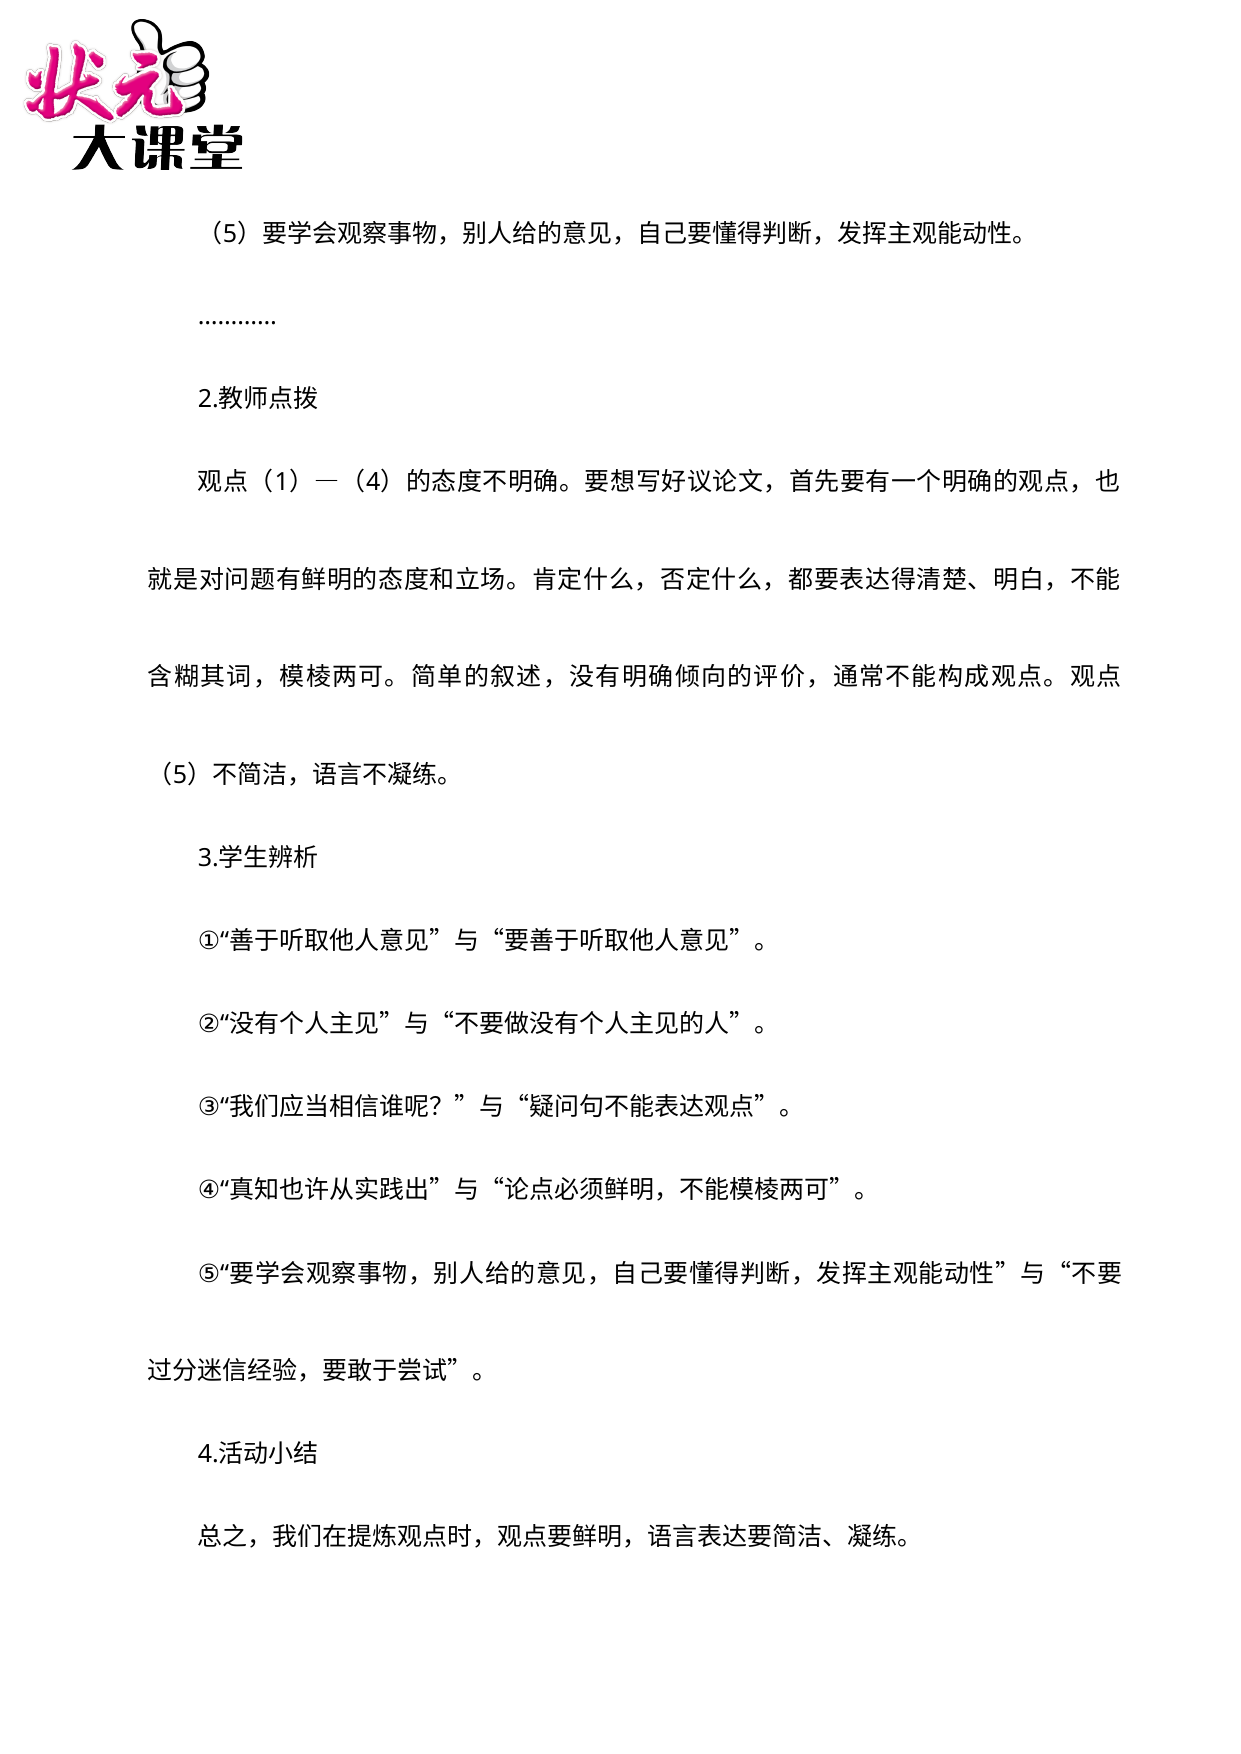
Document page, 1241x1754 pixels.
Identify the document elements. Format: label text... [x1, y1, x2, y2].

text ………… [148, 282, 1122, 347]
text ⑤“要学会观察事物，别人给的意见，自己要懂得判断，发挥主观能动性”与“不要过分迷信经验，要敢于尝试”。 [148, 1239, 1122, 1401]
picture [21, 19, 243, 170]
text ①“善于听取他人意见”与“要善于听取他人意见”。 [148, 906, 1122, 971]
text ③“我们应当相信谁呢？”与“疑问句不能表达观点”。 [148, 1072, 1122, 1137]
text ②“没有个人主见”与“不要做没有个人主见的人”。 [148, 989, 1122, 1054]
text ④“真知也许从实践出”与“论点必须鲜明，不能模棱两可”。 [148, 1156, 1122, 1221]
text 4.活动小结 [148, 1419, 1122, 1484]
text 3.学生辨析 [148, 823, 1122, 888]
text 观点（1）—（4）的态度不明确。要想写好议论文，首先要有一个明确的观点，也就是对问题有鲜明的态度和立场。肯定什么，否定什么，都要表达得清楚、明白，不能含糊其词，模棱两可。简单的叙述，没有明确倾向的评价，通常不能构成观点。观点（5）不简洁，语言不凝练。 [148, 447, 1122, 805]
text 总之，我们在提炼观点时，观点要鲜明，语言表达要简洁、凝练。 [148, 1502, 1122, 1567]
text 2.教师点拨 [148, 364, 1122, 429]
text （5）要学会观察事物，别人给的意见，自己要懂得判断，发挥主观能动性。 [148, 199, 1122, 264]
